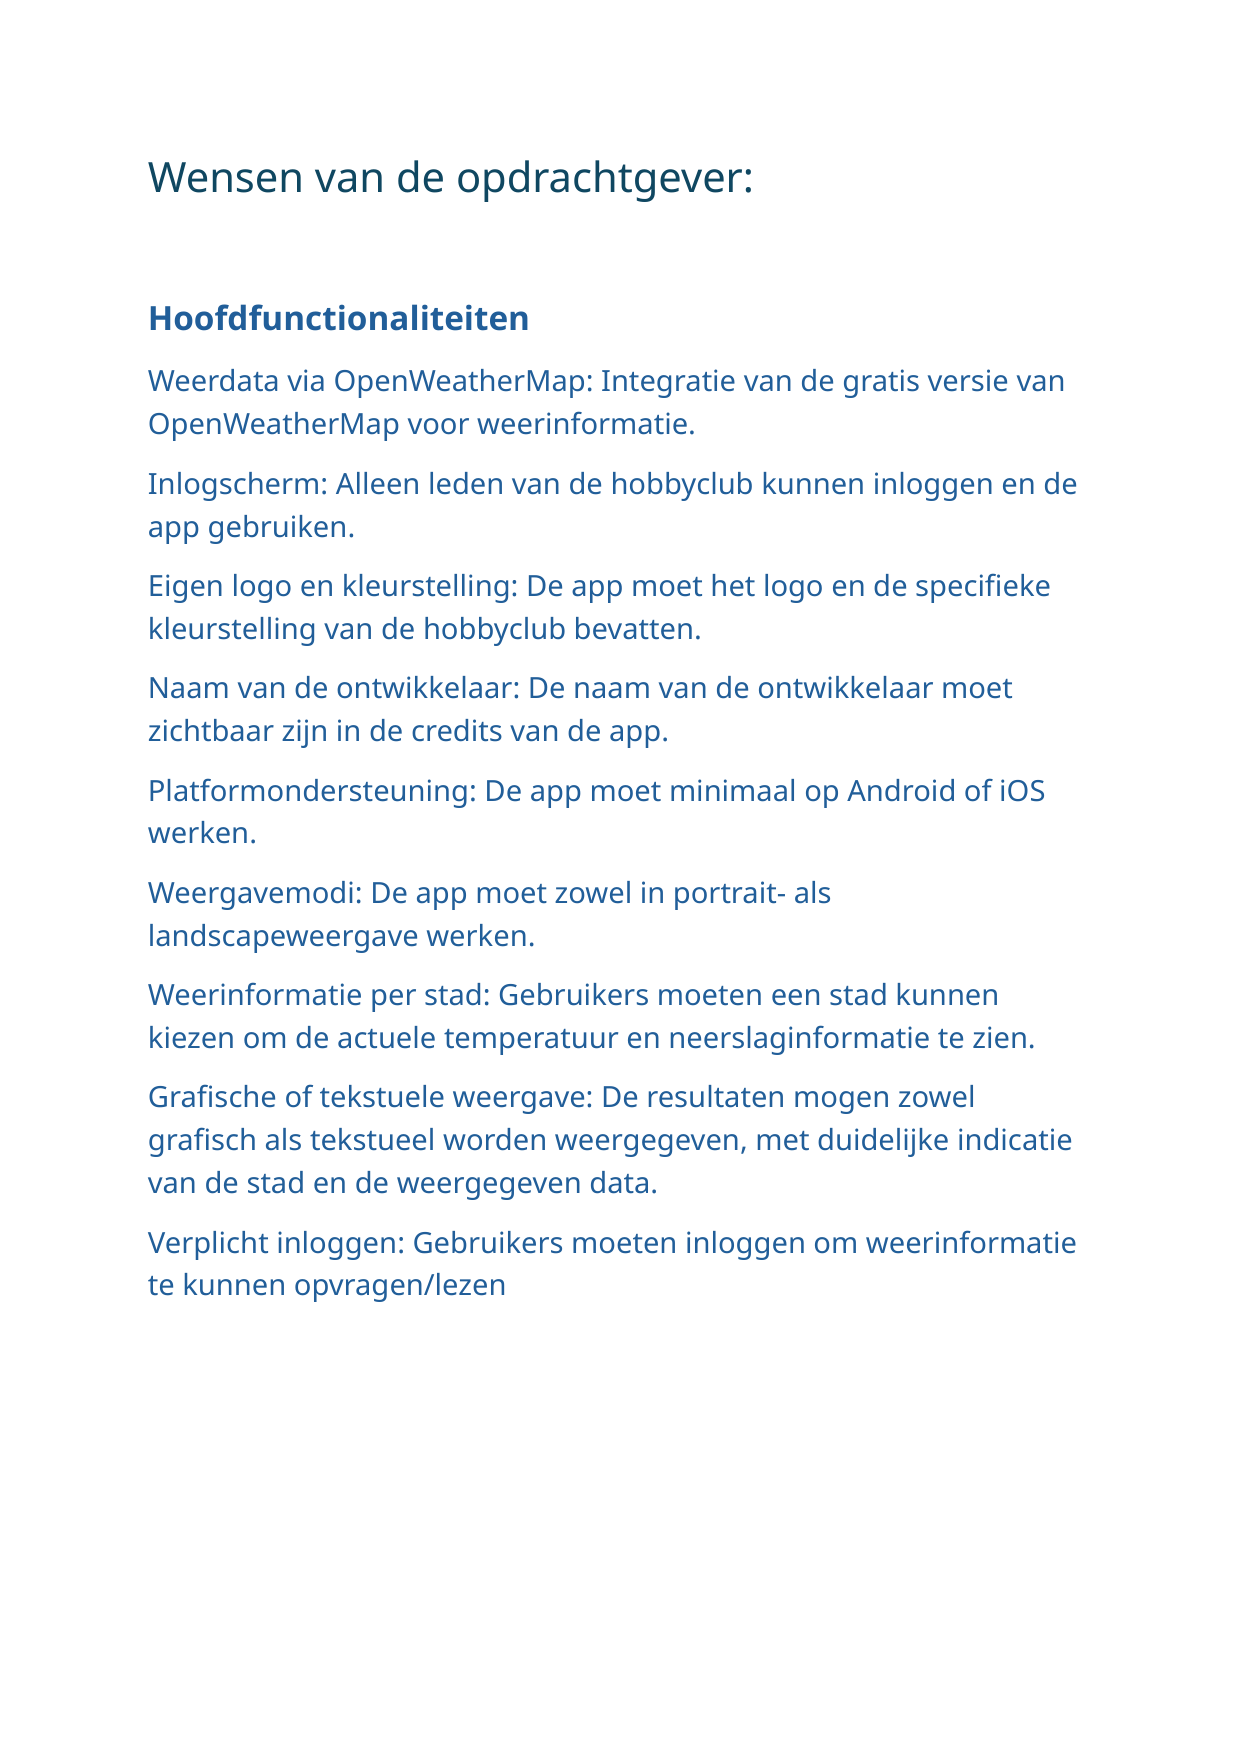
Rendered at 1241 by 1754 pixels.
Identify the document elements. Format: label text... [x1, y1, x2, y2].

text Hoofdfunctionaliteiten [148, 295, 1093, 341]
text Platformondersteuning: De app moet minimaal op Android of iOS werken. [148, 770, 1093, 852]
subtitle Wensen van de opdrachtgever: [148, 148, 1093, 204]
text Inlogscherm: Alleen leden van de hobbyclub kunnen inloggen en de app gebruiken. [148, 463, 1093, 546]
text Grafische of tekstuele weergave: De resultaten mogen zowel grafisch als tekstueel worden weergegeven, met duidelijke indicatie van de stad en de weergegeven data. [148, 1077, 1093, 1202]
text Eigen logo en kleurstelling: De app moet het logo en de specifieke kleurstelling van de hobbyclub bevatten. [148, 565, 1093, 648]
text Weerdata via OpenWeatherMap: Integratie van de gratis versie van OpenWeatherMap voor weerinformatie. [148, 361, 1093, 443]
text Naam van de ontwikkelaar: De naam van de ontwikkelaar moet zichtbaar zijn in de credits van de app. [148, 668, 1093, 750]
text Verplicht inloggen: Gebruikers moeten inloggen om weerinformatie te kunnen opvragen/lezen [148, 1222, 1093, 1304]
text Weerinformatie per stad: Gebruikers moeten een stad kunnen kiezen om de actuele temperatuur en neerslaginformatie te zien. [148, 974, 1093, 1057]
text Weergavemodi: De app moet zowel in portrait- als landscapeweergave werken. [148, 872, 1093, 955]
